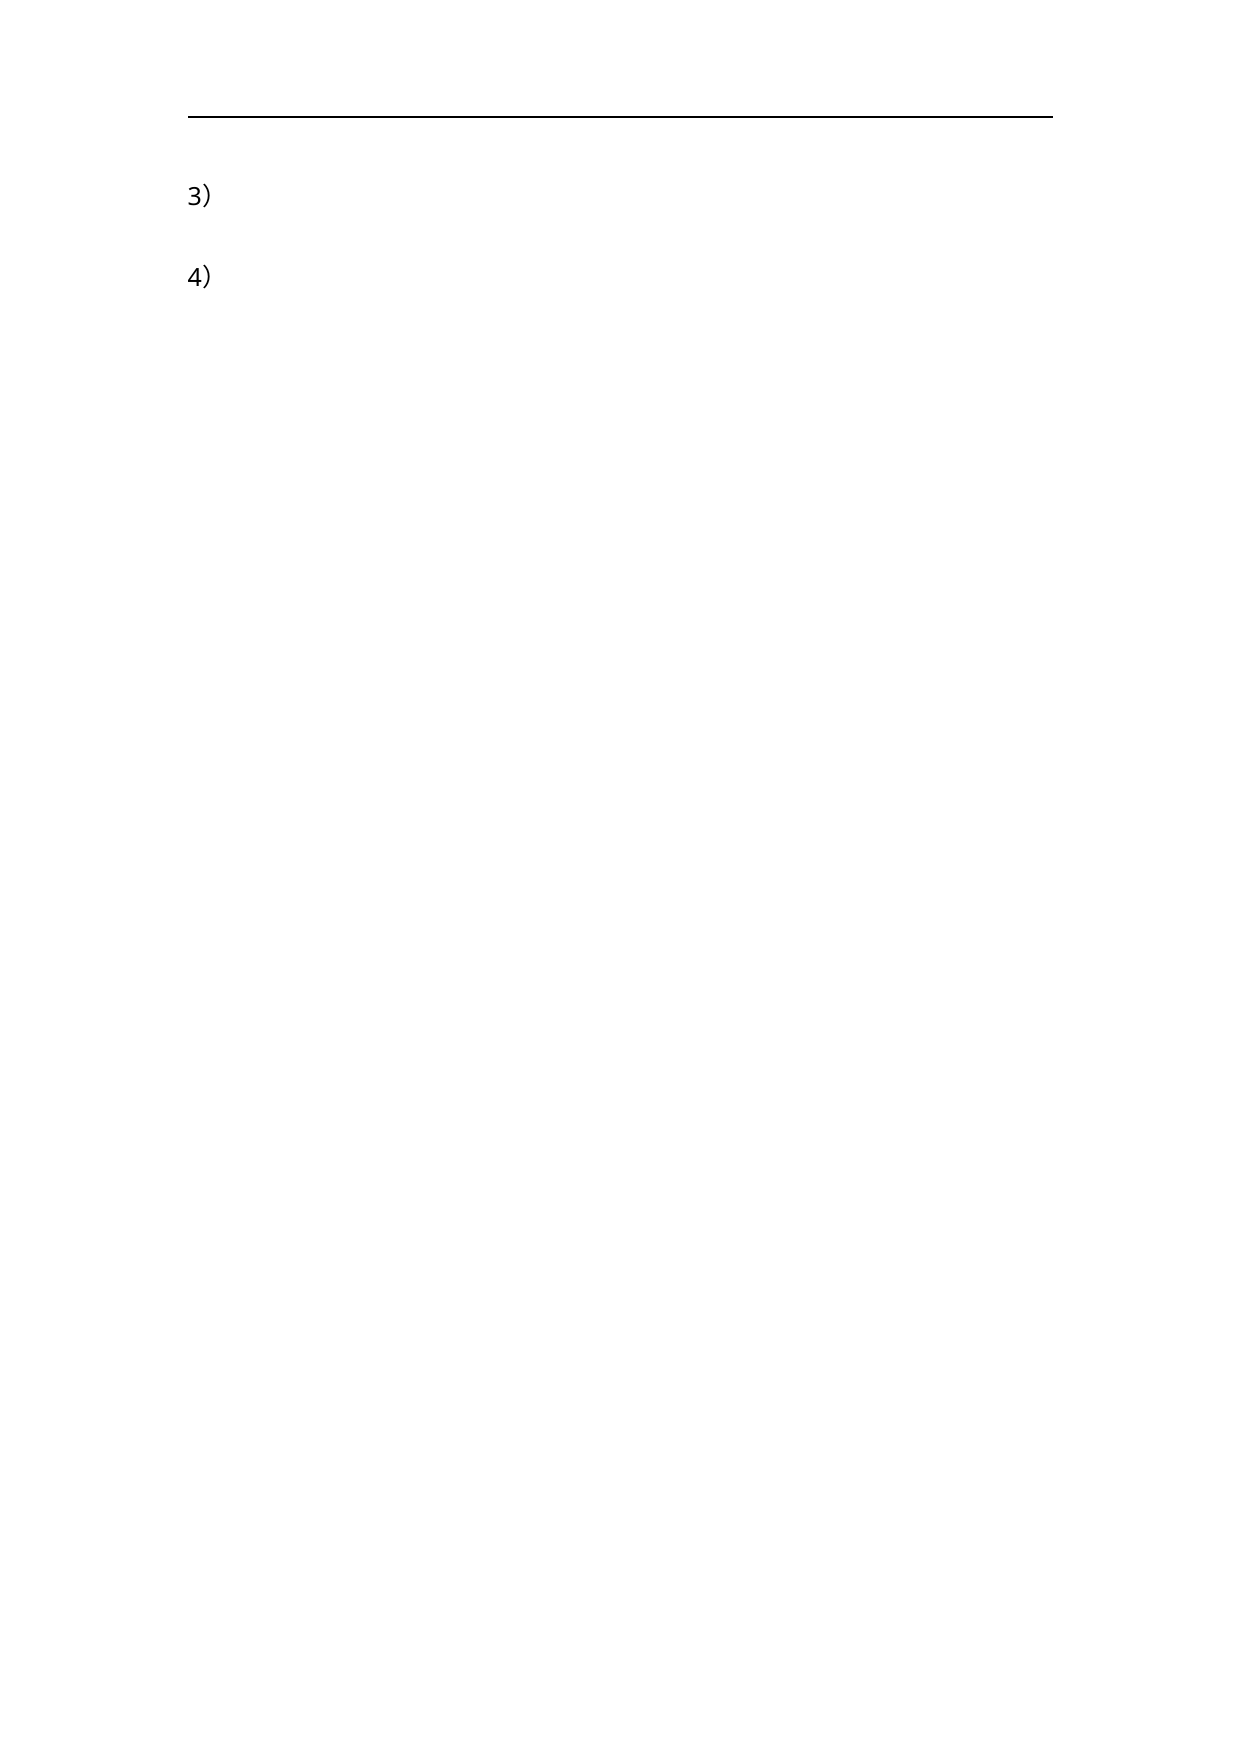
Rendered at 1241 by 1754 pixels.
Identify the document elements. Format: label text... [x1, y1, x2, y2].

text 4） [187, 243, 1053, 308]
text 3） [187, 162, 1053, 227]
